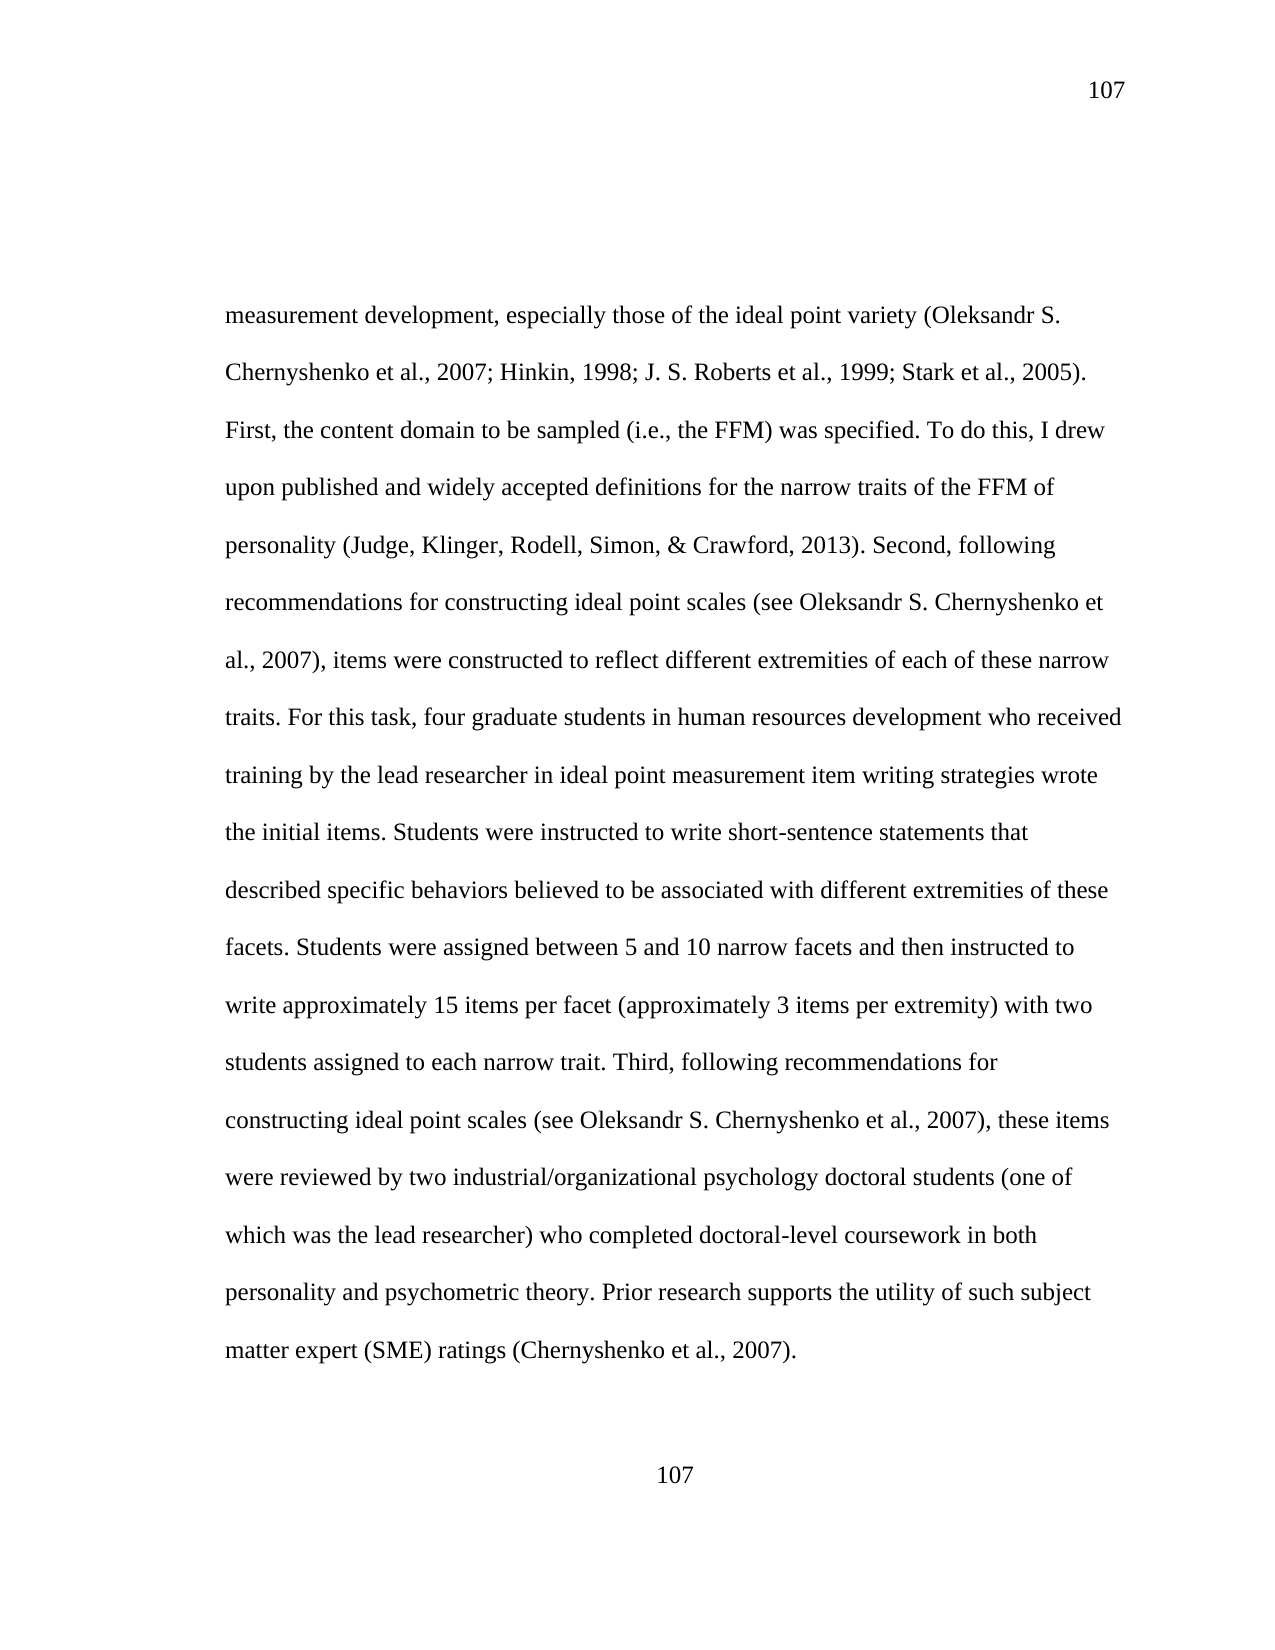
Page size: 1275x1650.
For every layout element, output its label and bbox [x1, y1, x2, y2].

text [225, 300, 1125, 1364]
